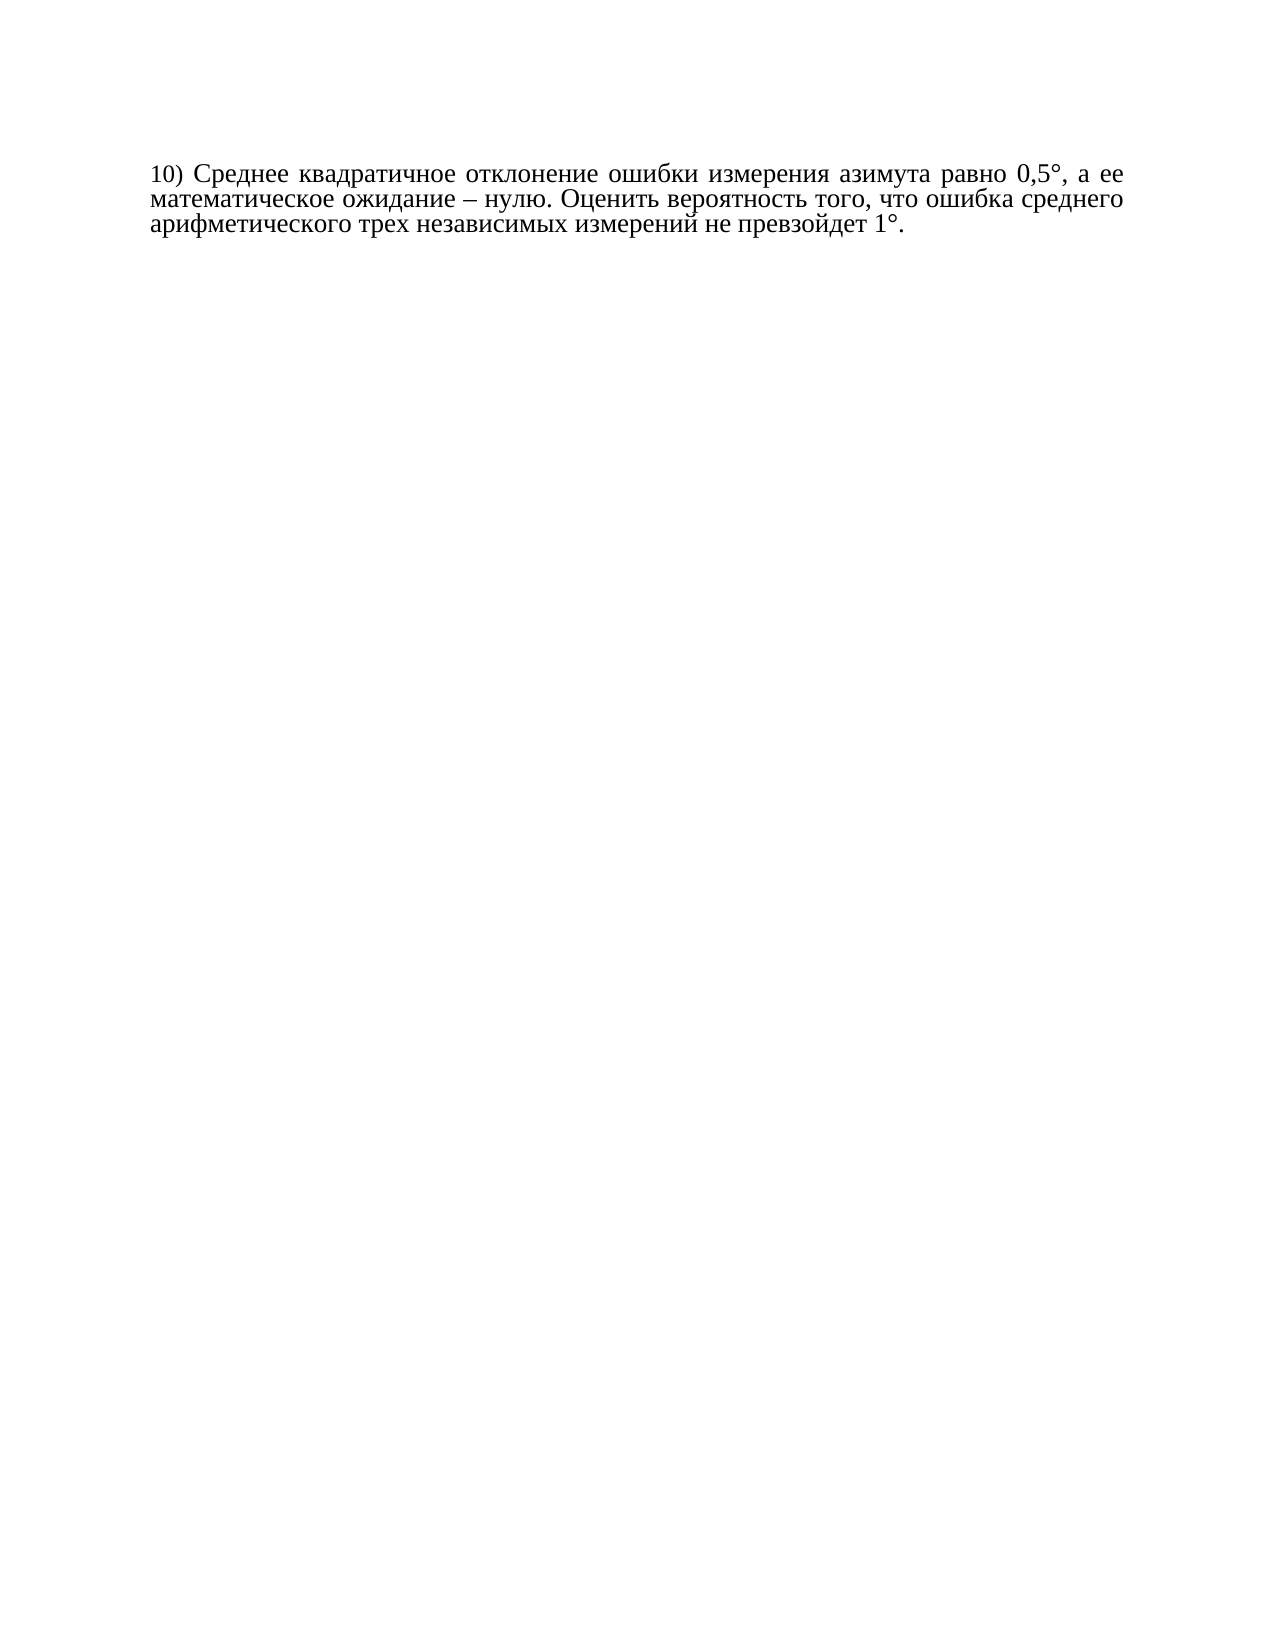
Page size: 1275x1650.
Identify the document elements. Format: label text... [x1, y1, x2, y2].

text 10) Среднее квадратичное отклонение ошибки измерения азимута равно 0,5°, а ее математическое ожидание – нулю. Оценить вероятность того, что ошибка среднего арифметического трех независимых измерений не превзойдет 1°. [150, 162, 1125, 237]
